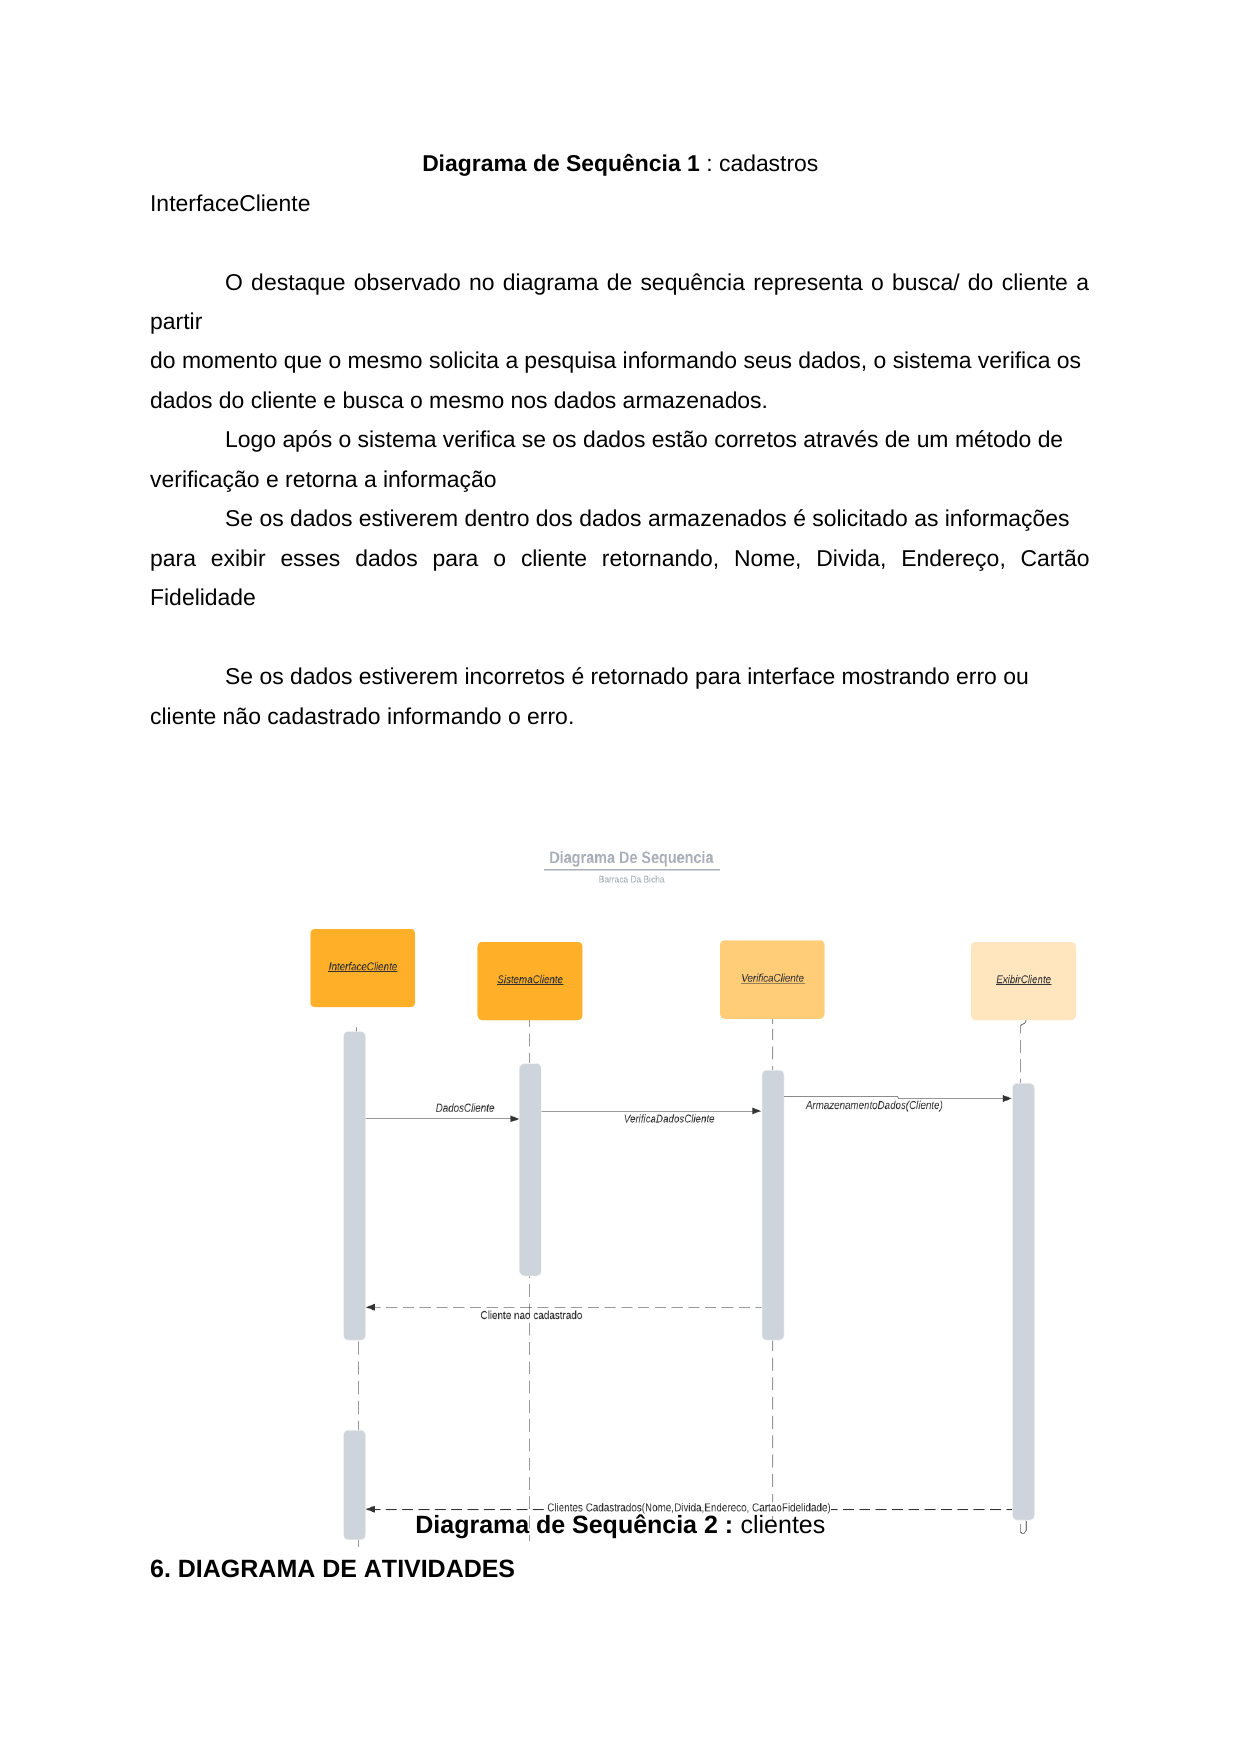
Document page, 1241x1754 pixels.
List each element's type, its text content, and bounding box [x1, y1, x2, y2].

text 6. DIAGRAMA DE ATIVIDADES [150, 1554, 1090, 1582]
text dados do cliente e busca o mesmo nos dados armazenados. [150, 387, 1090, 413]
text Logo após o sistema verifica se os dados estão corretos através de um método de [150, 426, 1090, 453]
text cliente não cadastrado informando o erro. [150, 703, 1090, 729]
text O destaque observado no diagrama de sequência representa o busca/ do cliente a partir [150, 268, 1090, 334]
picture [153, 800, 1114, 1674]
text para exibir esses dados para o cliente retornando, Nome, Divida, Endereço, Cartão Fidelidade [150, 545, 1090, 611]
text verificação e retorna a informação [150, 466, 1090, 492]
text Diagrama de Sequência 1 : cadastros [150, 150, 1090, 176]
text Se os dados estiverem dentro dos dados armazenados é solicitado as informações [150, 505, 1090, 532]
text Diagrama de Sequência 2 : clientes [150, 1511, 1090, 1539]
text InterfaceCliente [150, 189, 1090, 216]
text Se os dados estiverem incorretos é retornado para interface mostrando erro ou [150, 663, 1090, 689]
text do momento que o mesmo solicita a pesquisa informando seus dados, o sistema verifica os [150, 347, 1090, 374]
